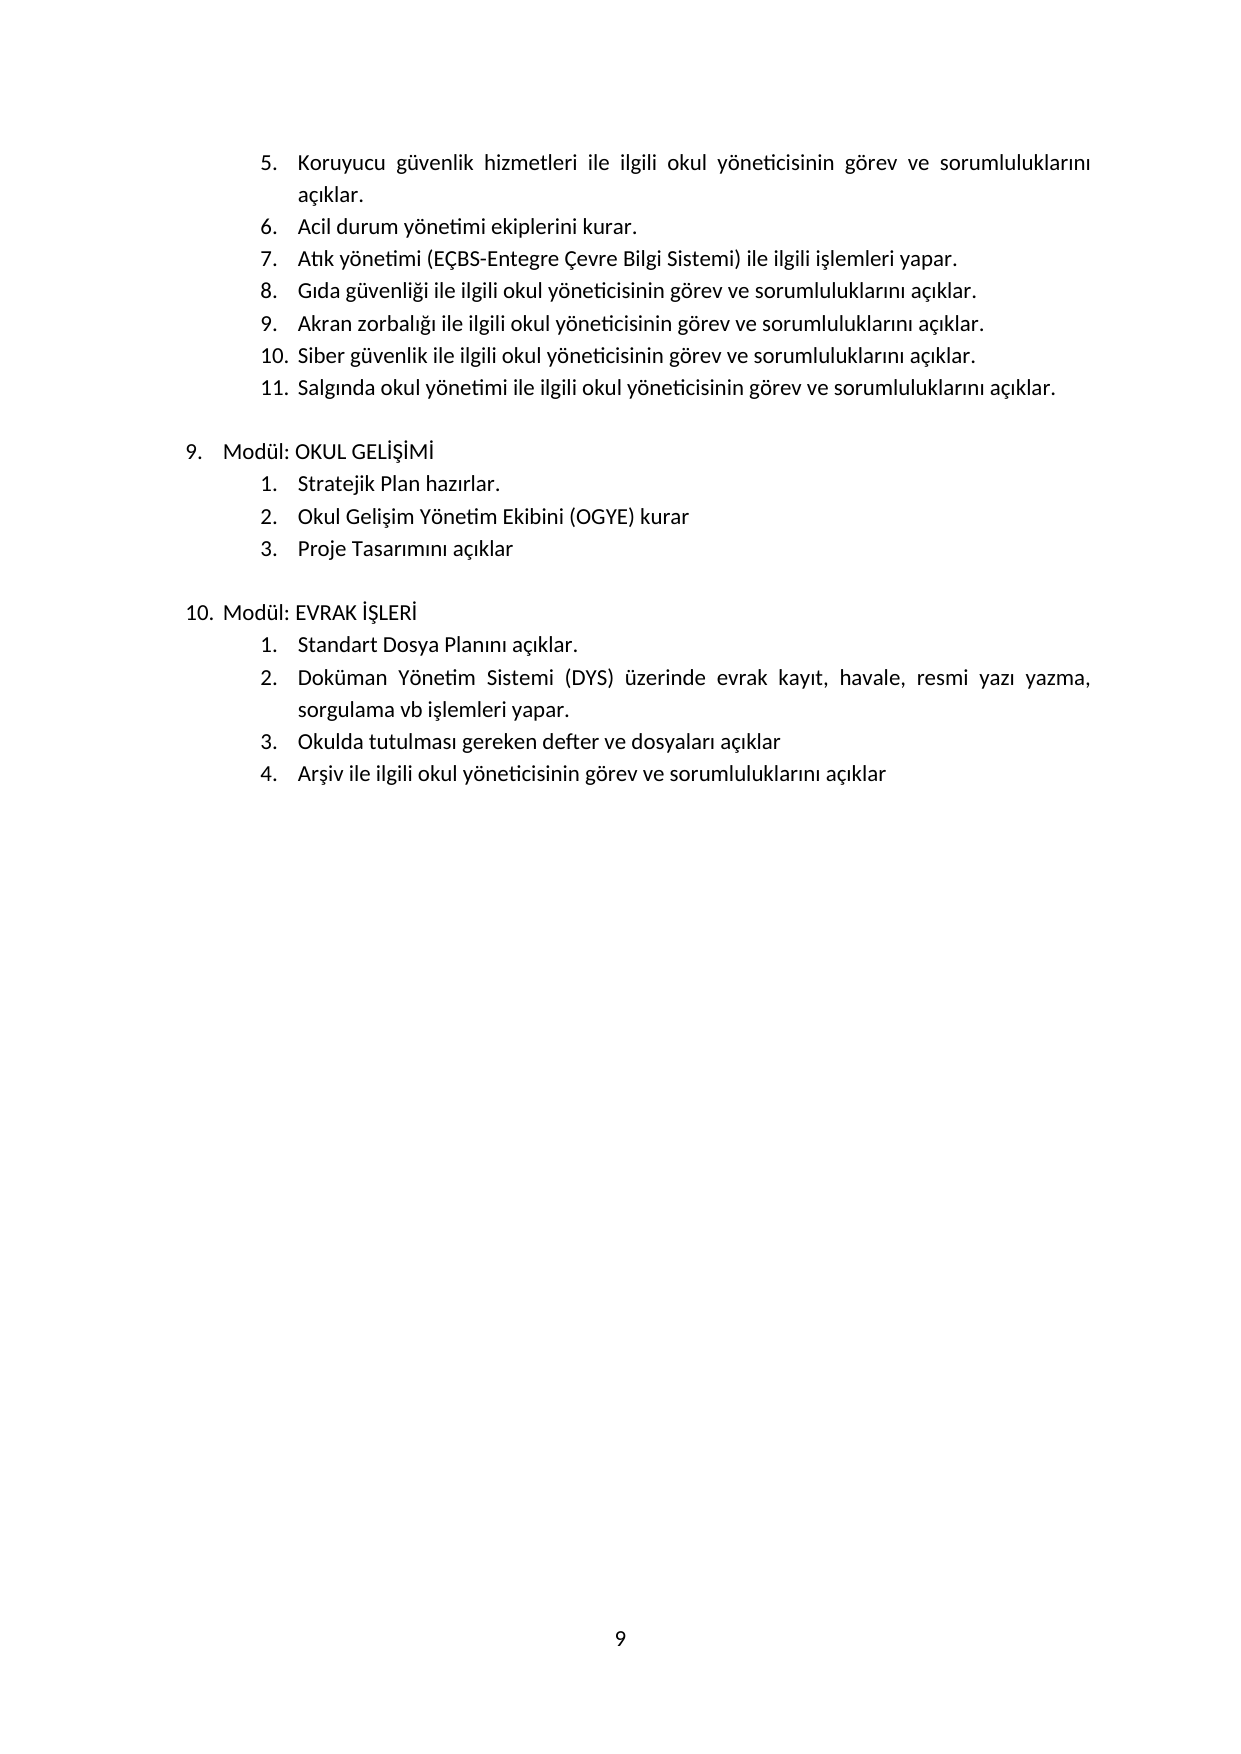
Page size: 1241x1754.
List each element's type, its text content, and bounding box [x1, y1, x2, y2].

list Acil durum yönetimi ekiplerini kurar. [260, 212, 1092, 240]
list Koruyucu güvenlik hizmetleri ile ilgili okul yöneticisinin görev ve sorumluluklarını açıklar. [260, 148, 1092, 208]
list Siber güvenlik ile ilgili okul yöneticisinin görev ve sorumluluklarını açıklar. [260, 341, 1092, 369]
list Standart Dosya Planını açıklar. [260, 631, 1092, 658]
list Modül: EVRAK İŞLERİ [185, 598, 1092, 626]
list Modül: OKUL GELİŞİMİ [185, 437, 1092, 465]
list Okulda tutulması gereken defter ve dosyaları açıklar [260, 727, 1092, 755]
list Doküman Yönetim Sistemi (DYS) üzerinde evrak kayıt, havale, resmi yazı yazma, sorgulama vb işlemleri yapar. [260, 663, 1092, 723]
list Atık yönetimi (EÇBS-Entegre Çevre Bilgi Sistemi) ile ilgili işlemleri yapar. [260, 244, 1092, 272]
list Okul Gelişim Yönetim Ekibini (OGYE) kurar [260, 502, 1092, 530]
list Akran zorbalığı ile ilgili okul yöneticisinin görev ve sorumluluklarını açıklar. [260, 309, 1092, 337]
list Stratejik Plan hazırlar. [260, 469, 1092, 498]
list Salgında okul yönetimi ile ilgili okul yöneticisinin görev ve sorumluluklarını açıklar. [260, 373, 1092, 401]
list Arşiv ile ilgili okul yöneticisinin görev ve sorumluluklarını açıklar [260, 759, 1092, 787]
list Proje Tasarımını açıklar [260, 534, 1092, 562]
list Gıda güvenliği ile ilgili okul yöneticisinin görev ve sorumluluklarını açıklar. [260, 276, 1092, 304]
